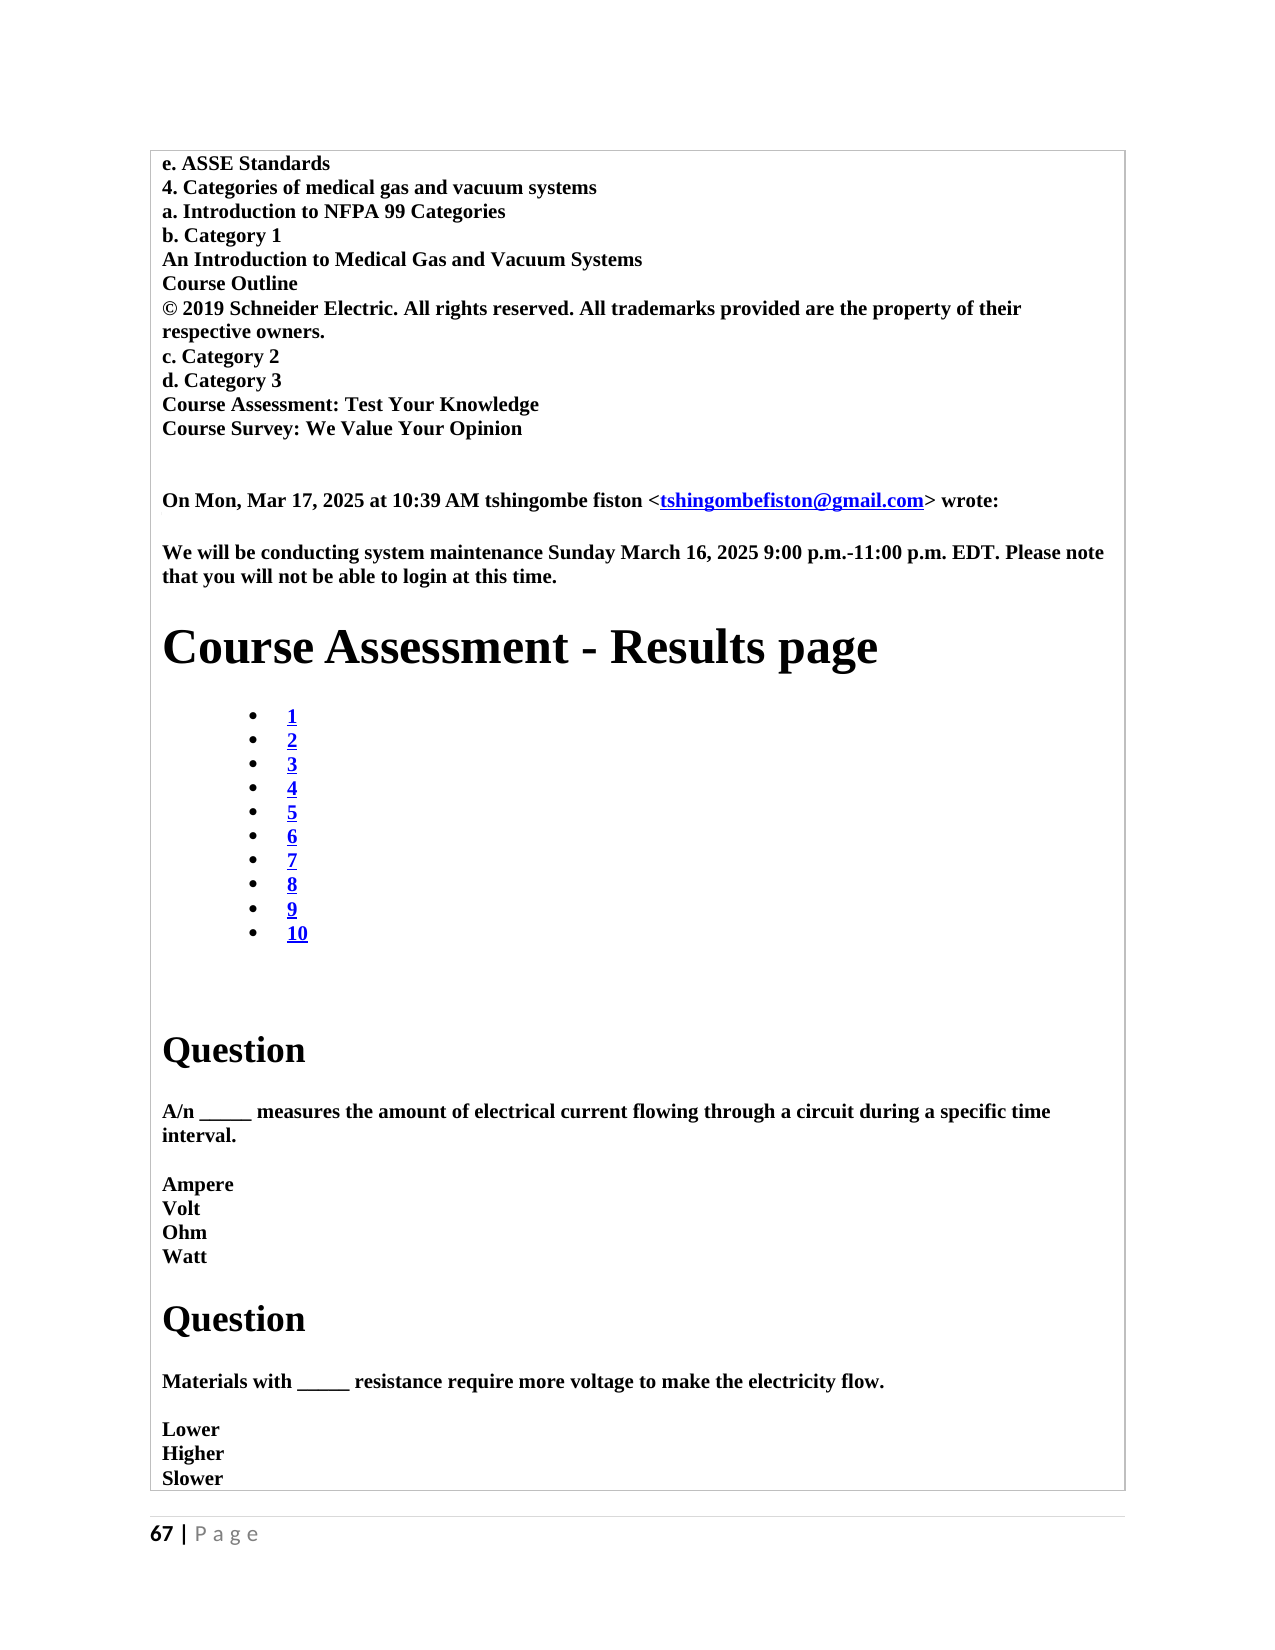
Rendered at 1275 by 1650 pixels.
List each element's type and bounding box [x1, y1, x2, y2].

table_cell [151, 151, 1124, 1490]
